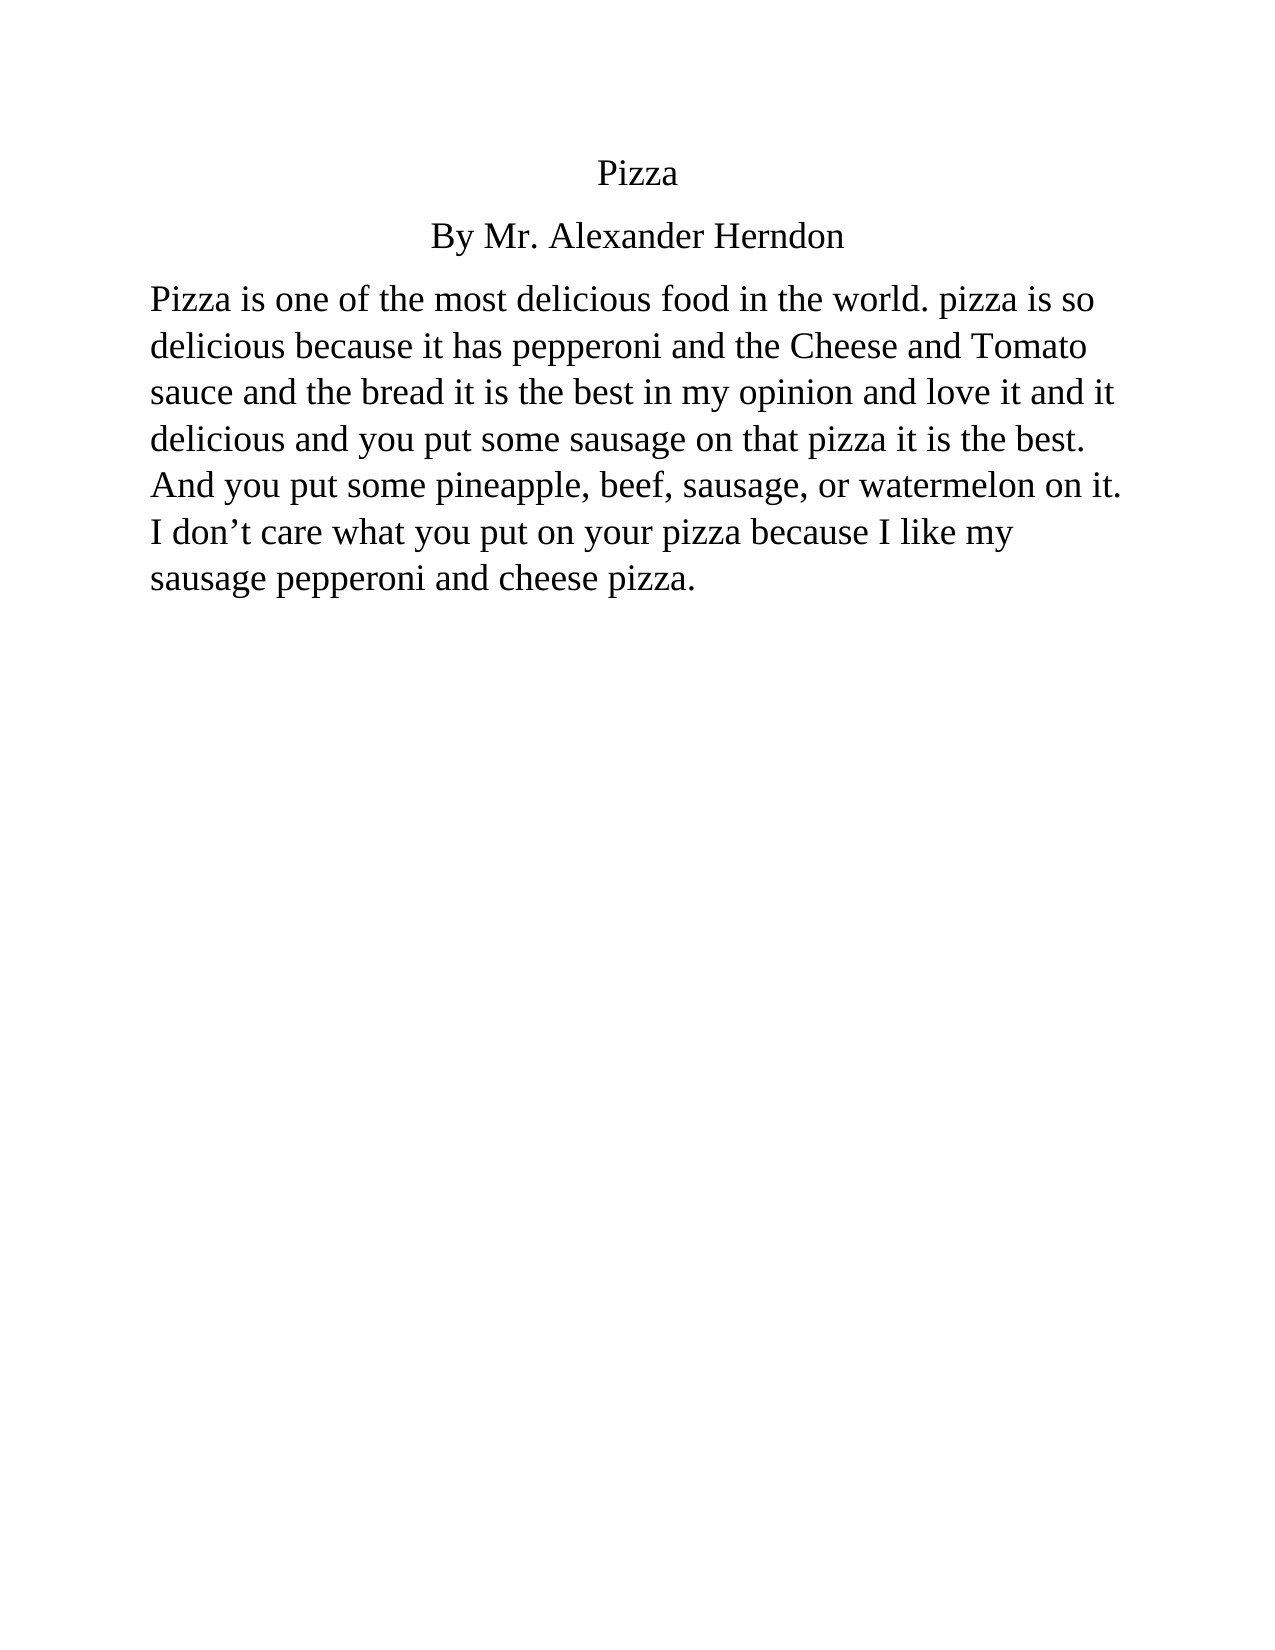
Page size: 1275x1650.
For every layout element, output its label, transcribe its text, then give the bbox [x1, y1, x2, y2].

text By Mr. Alexander Herndon [150, 213, 1125, 256]
text Pizza is one of the most delicious food in the world. pizza is so delicious because it has pepperoni and the Cheese and Tomato sauce and the bread it is the best in my opinion and love it and it delicious and you put some sausage on that pizza it is the best. And you put some pineapple, beef, sausage, or watermelon on it. I don’t care what you put on your pizza because I like my sausage pepperoni and cheese pizza. [150, 276, 1125, 599]
text Pizza [150, 150, 1125, 193]
